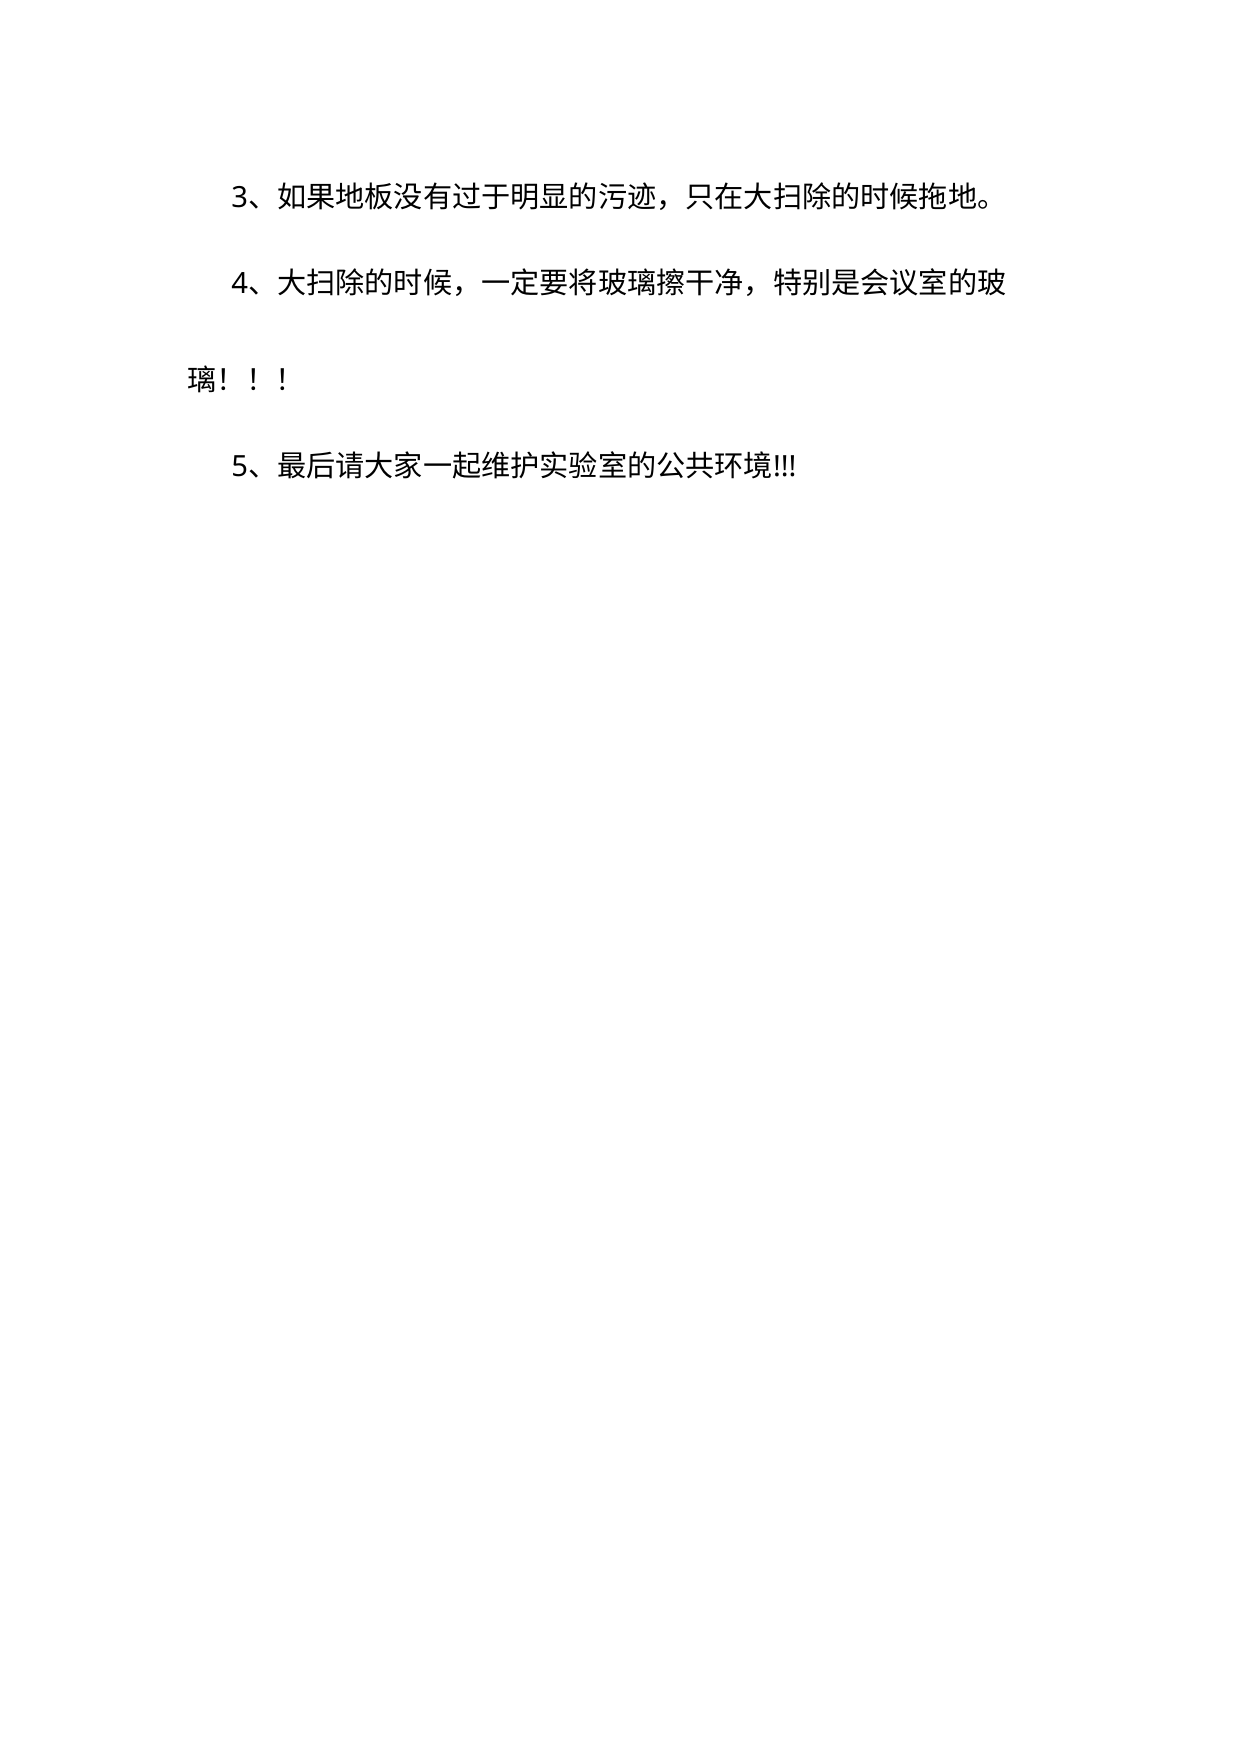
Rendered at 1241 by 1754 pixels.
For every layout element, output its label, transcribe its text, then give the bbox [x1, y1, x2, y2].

list 如果地板没有过于明显的污迹，只在大扫除的时候拖地。 [187, 162, 1053, 227]
list 大扫除的时候，一定要将玻璃擦干净，特别是会议室的玻璃！！！ [187, 248, 1053, 411]
list 最后请大家一起维护实验室的公共环境!!! [187, 432, 1053, 497]
